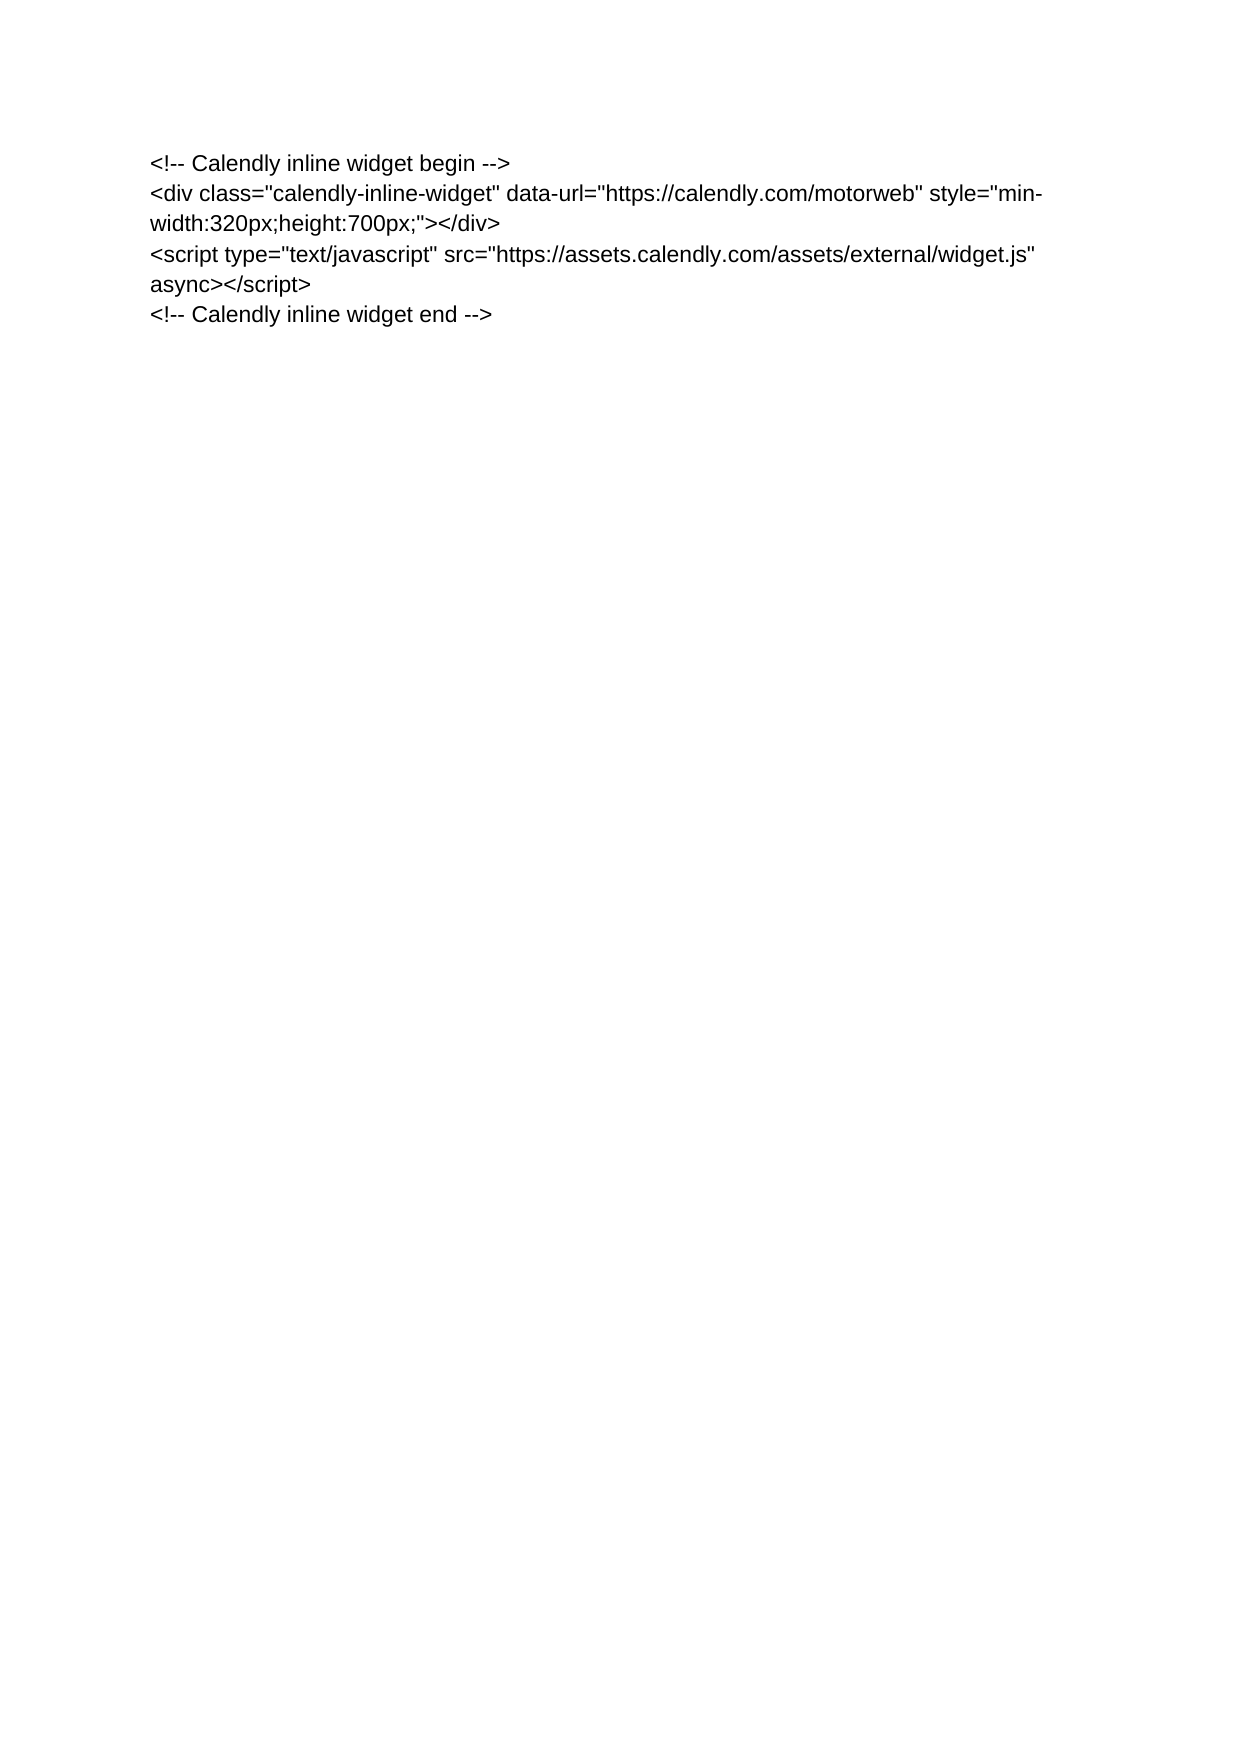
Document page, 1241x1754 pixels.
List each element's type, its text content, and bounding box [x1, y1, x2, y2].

text <script type="text/javascript" src="https://assets.calendly.com/assets/external/widget.js" async></script> [150, 241, 1090, 297]
text <!-- Calendly inline widget begin --> [150, 150, 1090, 176]
text <!-- Calendly inline widget end --> [150, 301, 1090, 327]
text <div class="calendly-inline-widget" data-url="https://calendly.com/motorweb" style="min-width:320px;height:700px;"></div> [150, 180, 1090, 237]
